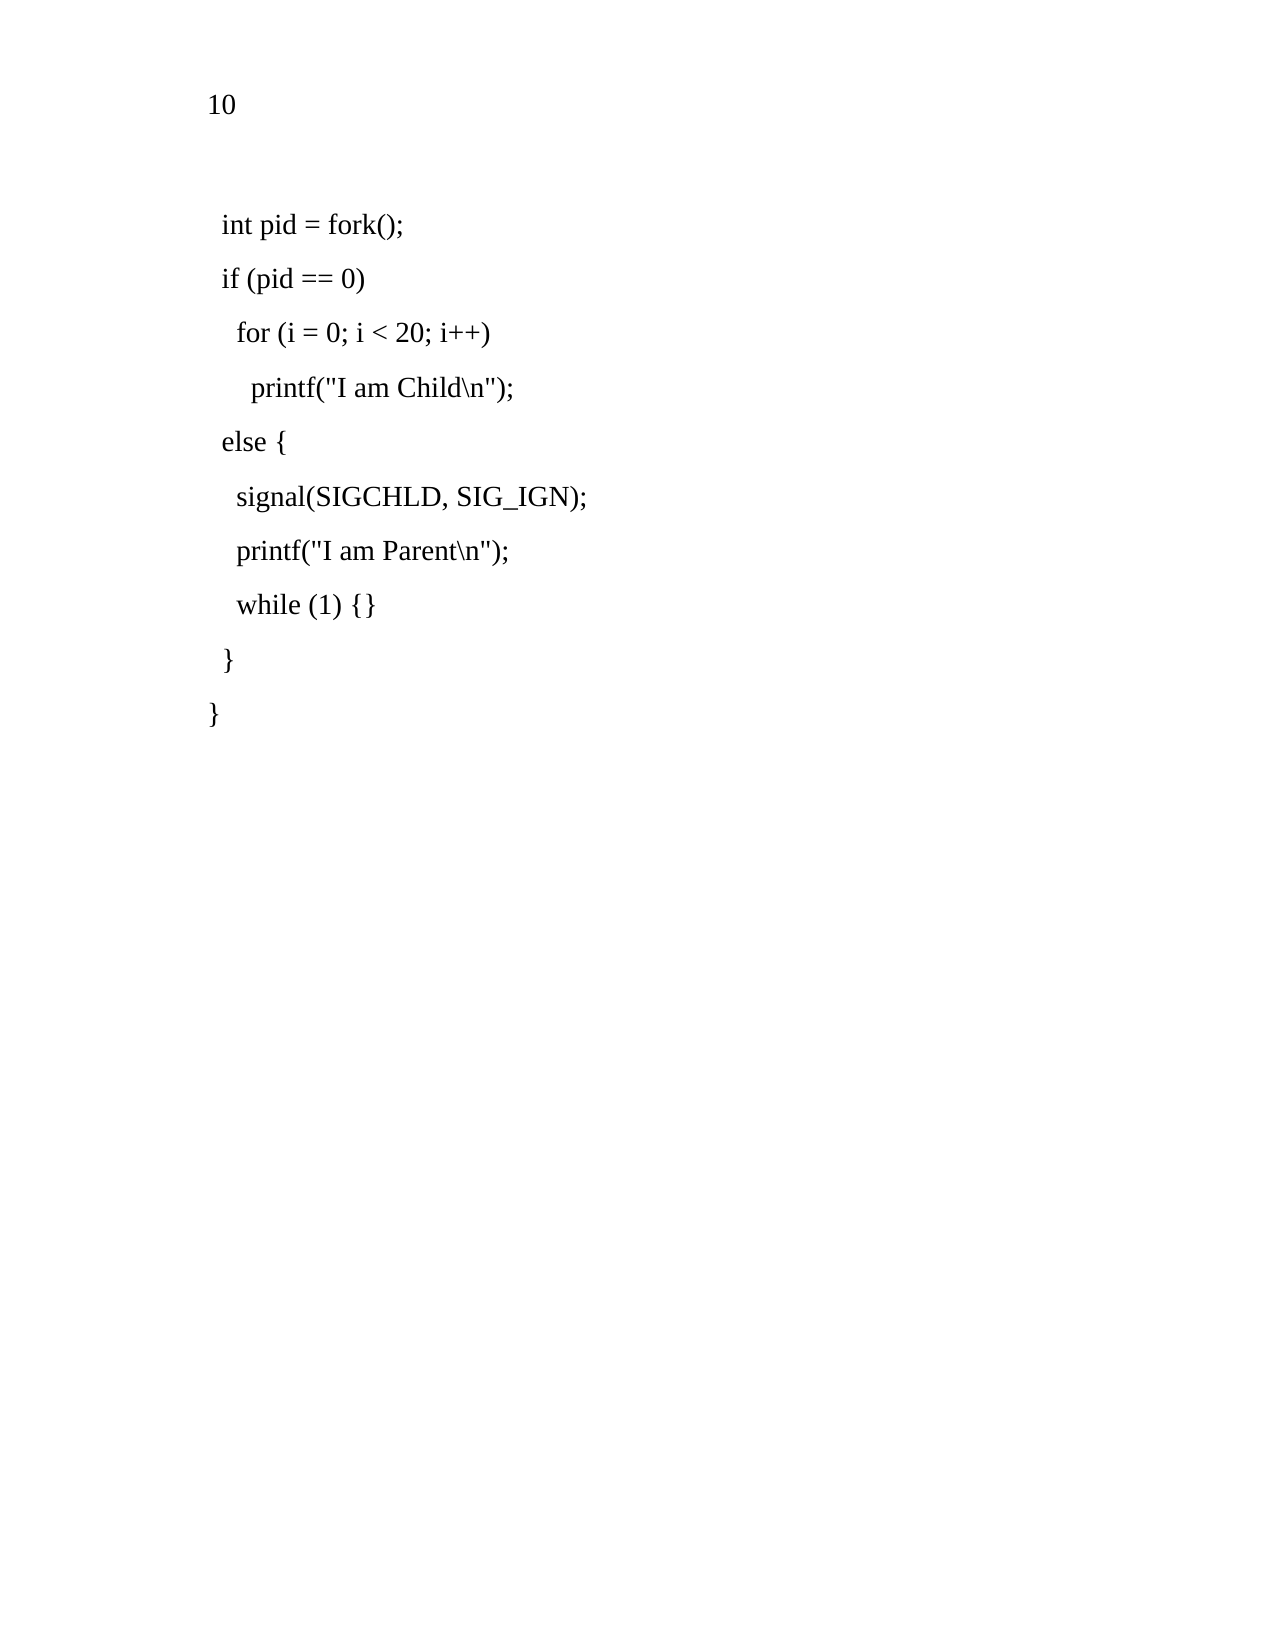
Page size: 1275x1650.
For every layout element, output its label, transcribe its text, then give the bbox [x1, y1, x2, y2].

text if (pid == 0) [207, 261, 1157, 295]
text signal(SIGCHLD, SIG_IGN); [207, 479, 1157, 512]
text while (1) {} [207, 587, 1157, 621]
text } [207, 696, 1157, 730]
text printf("I am Child\n"); [207, 370, 1157, 403]
text } [207, 642, 1157, 675]
text int pid = fork(); [207, 207, 1157, 240]
text for (i = 0; i < 20; i++) [207, 316, 1157, 349]
text printf("I am Parent\n"); [207, 533, 1157, 567]
text else { [207, 424, 1157, 458]
